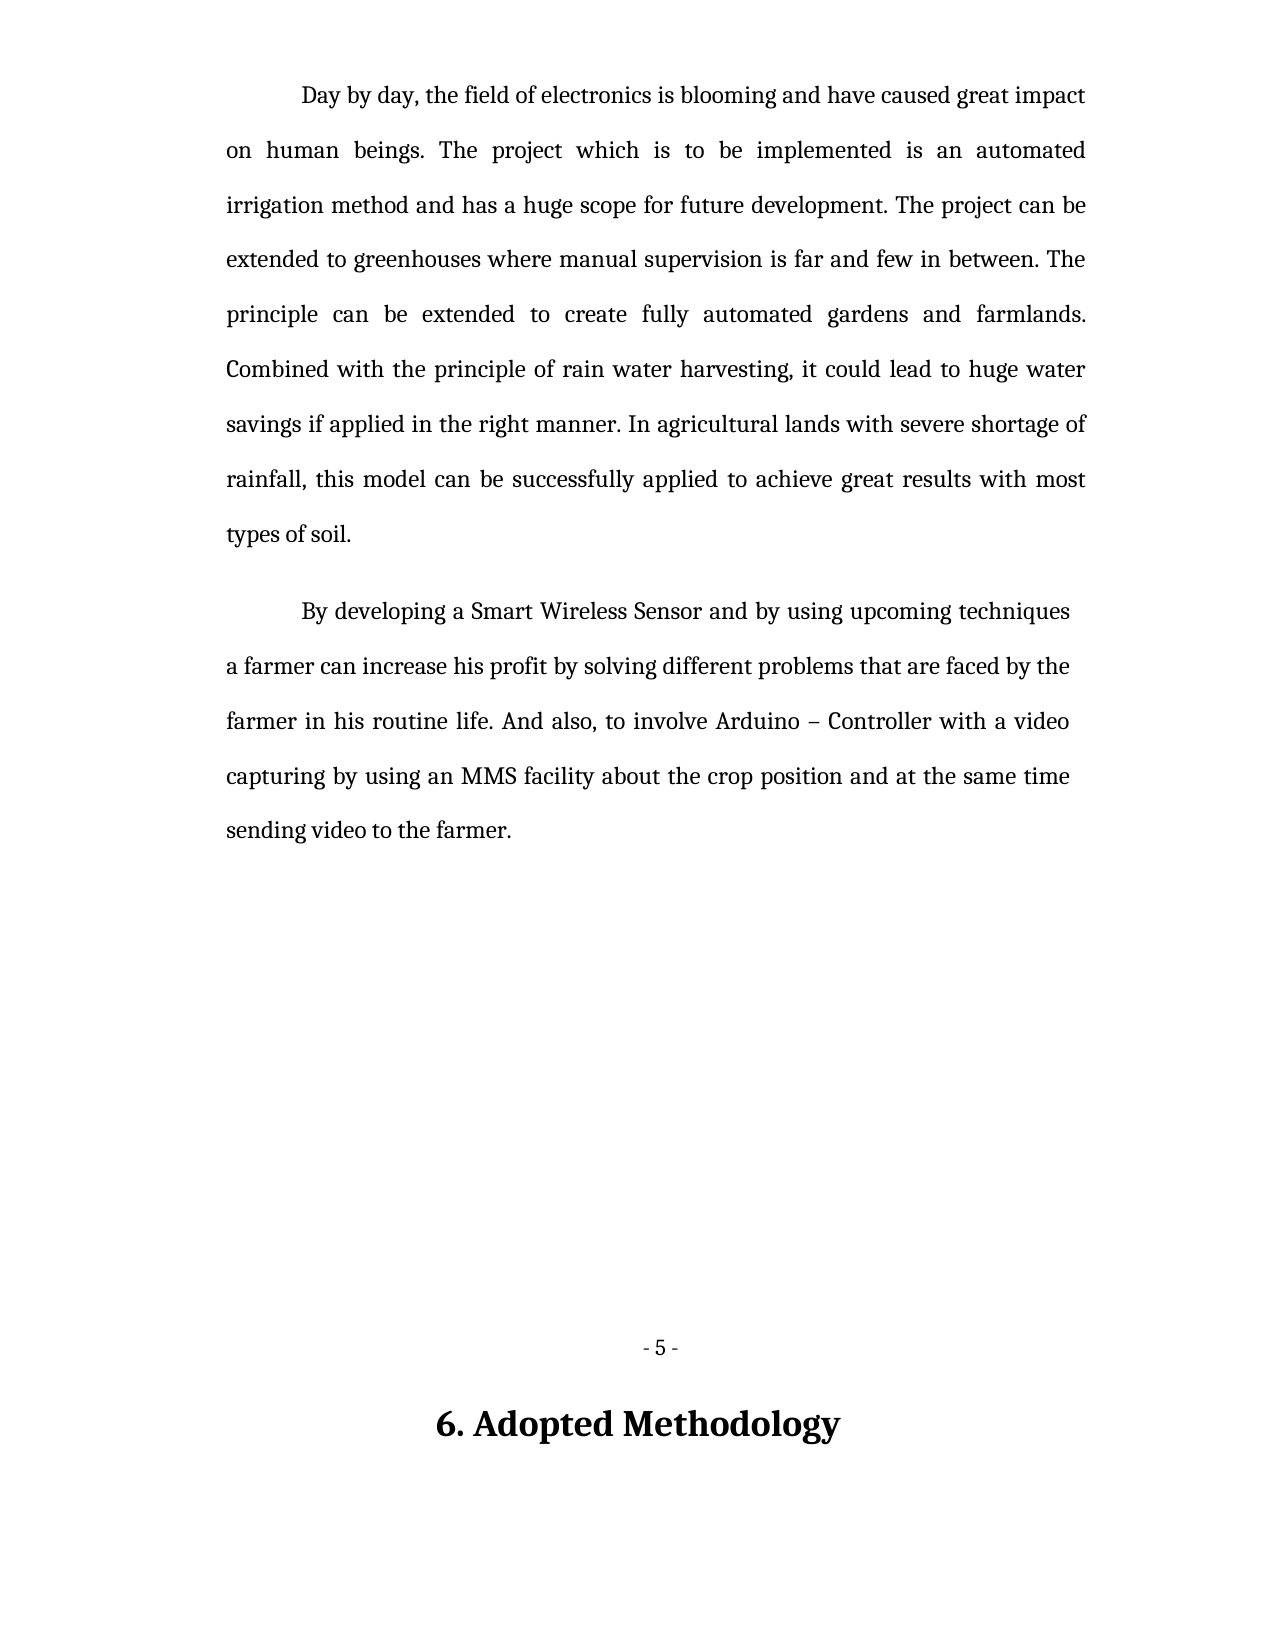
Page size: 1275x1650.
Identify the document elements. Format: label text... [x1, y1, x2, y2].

text - 5 - [150, 1335, 1125, 1361]
text 6. Adopted Methodology [150, 1402, 841, 1446]
text Day by day, the field of electronics is blooming and have caused great impact on human beings. The project which is to be implemented is an automated irrigation method and has a huge scope for future development. The project can be extended to greenhouses where manual supervision is far and few in between. The principle can be extended to create fully automated gardens and farmlands. Combined with the principle of rain water harvesting, it could lead to huge water savings if applied in the right manner. In agricultural lands with severe shortage of rainfall, this model can be successfully applied to achieve great results with most types of soil. [226, 81, 1087, 549]
text By developing a Smart Wireless Sensor and by using upcoming techniques a farmer can increase his profit by solving different problems that are faced by the farmer in his routine life. And also, to involve Arduino – Controller with a video capturing by using an MMS facility about the crop position and at the same time sending video to the farmer. [226, 597, 1071, 845]
